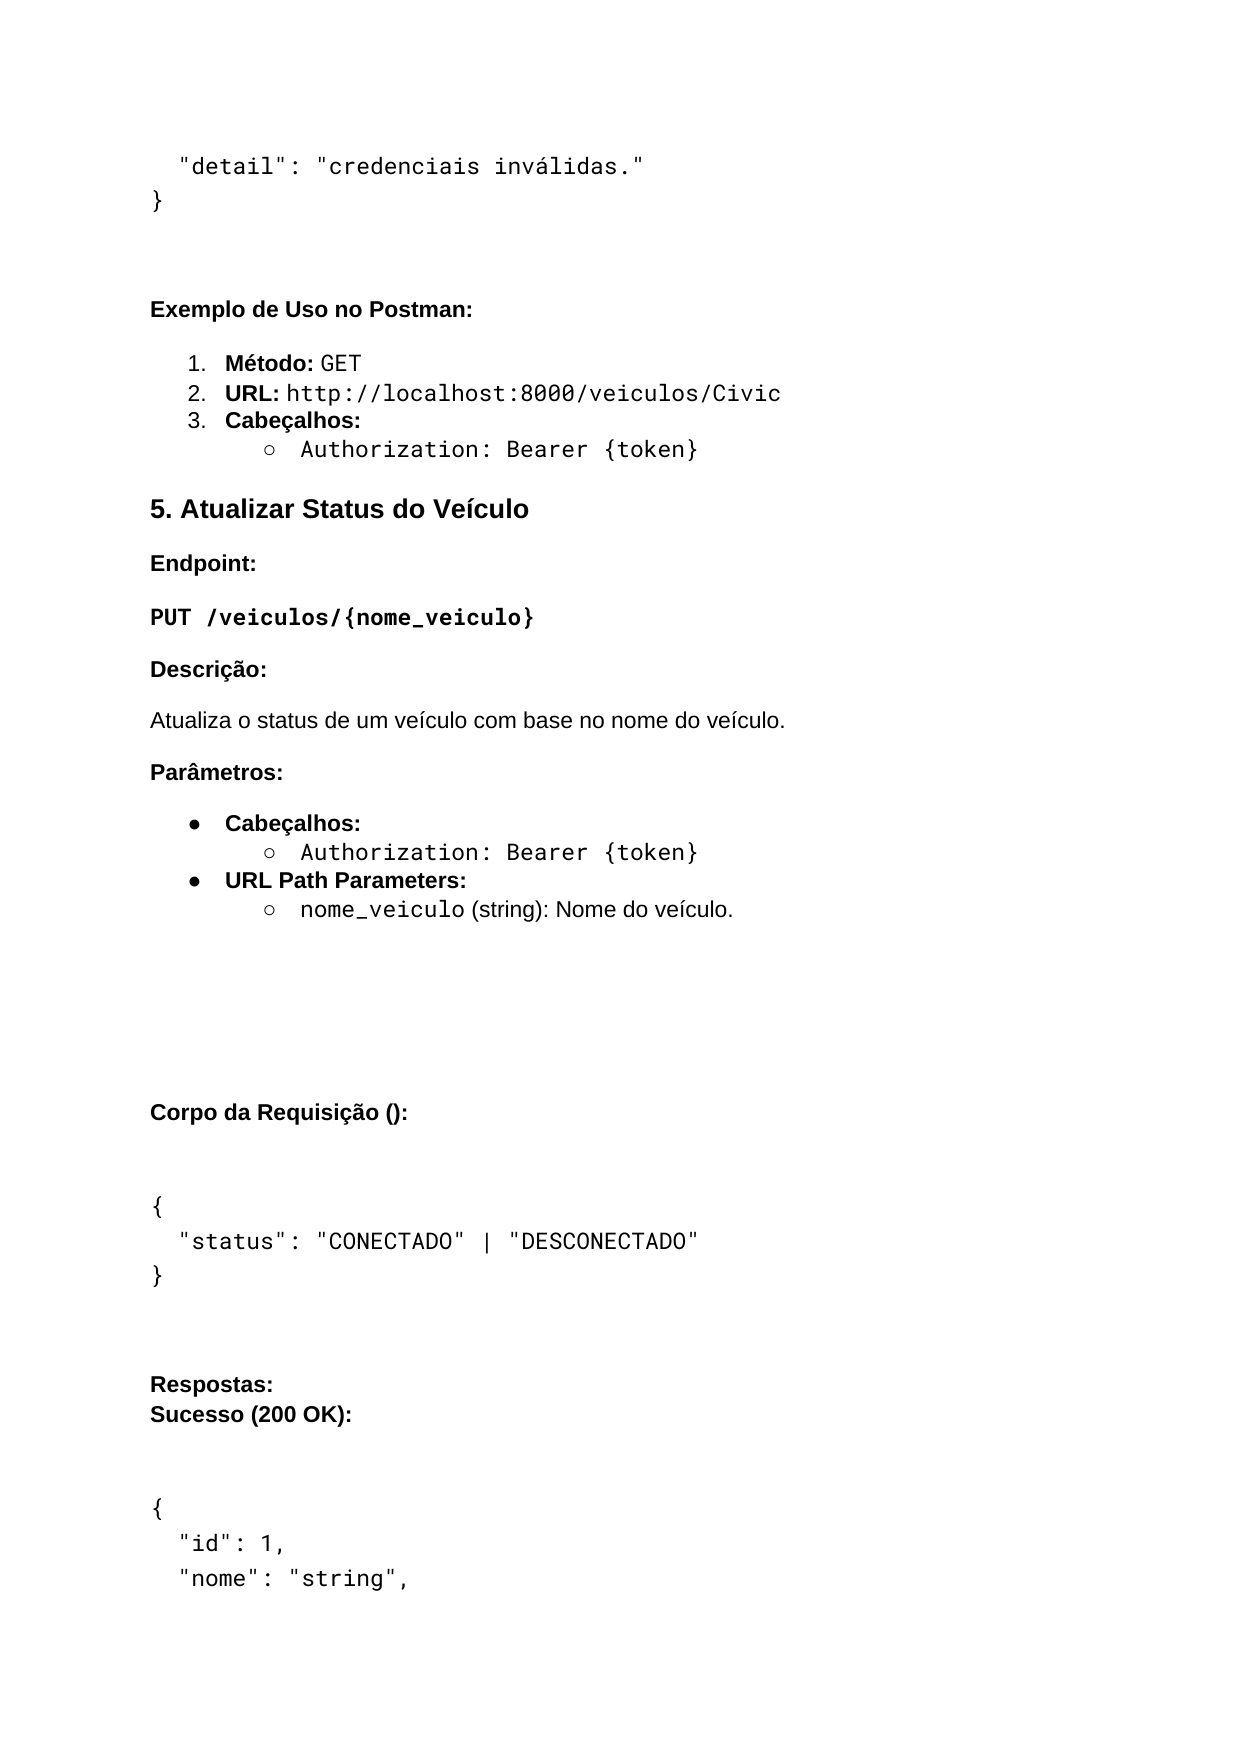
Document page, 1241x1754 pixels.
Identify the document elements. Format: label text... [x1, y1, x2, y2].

list Cabeçalhos: [187, 407, 1090, 434]
list nome_veiculo (string): Nome do veículo. [262, 893, 1090, 923]
subtitle Endpoint: [150, 549, 1090, 576]
text "nome": "string", [150, 1562, 1090, 1592]
text "id": 1, [150, 1527, 1090, 1558]
subtitle Respostas: [150, 1371, 1090, 1397]
text Sucesso (200 OK): { [150, 1401, 1090, 1523]
text "status": "CONECTADO" | "DESCONECTADO" [150, 1225, 1090, 1255]
subtitle Parâmetros: [150, 759, 1090, 785]
list URL: http://localhost:8000/veiculos/Civic [187, 377, 1090, 407]
list Authorization: Bearer {token} [262, 836, 1090, 867]
text "detail": "credenciais inválidas." [150, 150, 1090, 180]
list URL Path Parameters: [187, 867, 1090, 893]
text Corpo da Requisição (): { [150, 1099, 1090, 1221]
list Cabeçalhos: [187, 810, 1090, 836]
list Método: GET [187, 347, 1090, 377]
text Atualiza o status de um veículo com base no nome do veículo. [150, 707, 1090, 734]
text PUT /veiculos/{nome_veiculo} [150, 601, 1090, 631]
text } [150, 185, 1090, 215]
subtitle Exemplo de Uso no Postman: [150, 296, 1090, 322]
subtitle Descrição: [150, 656, 1090, 682]
subtitle 5. Atualizar Status do Veículo [150, 493, 1090, 524]
text } [150, 1260, 1090, 1290]
list Authorization: Bearer {token} [262, 434, 1090, 464]
